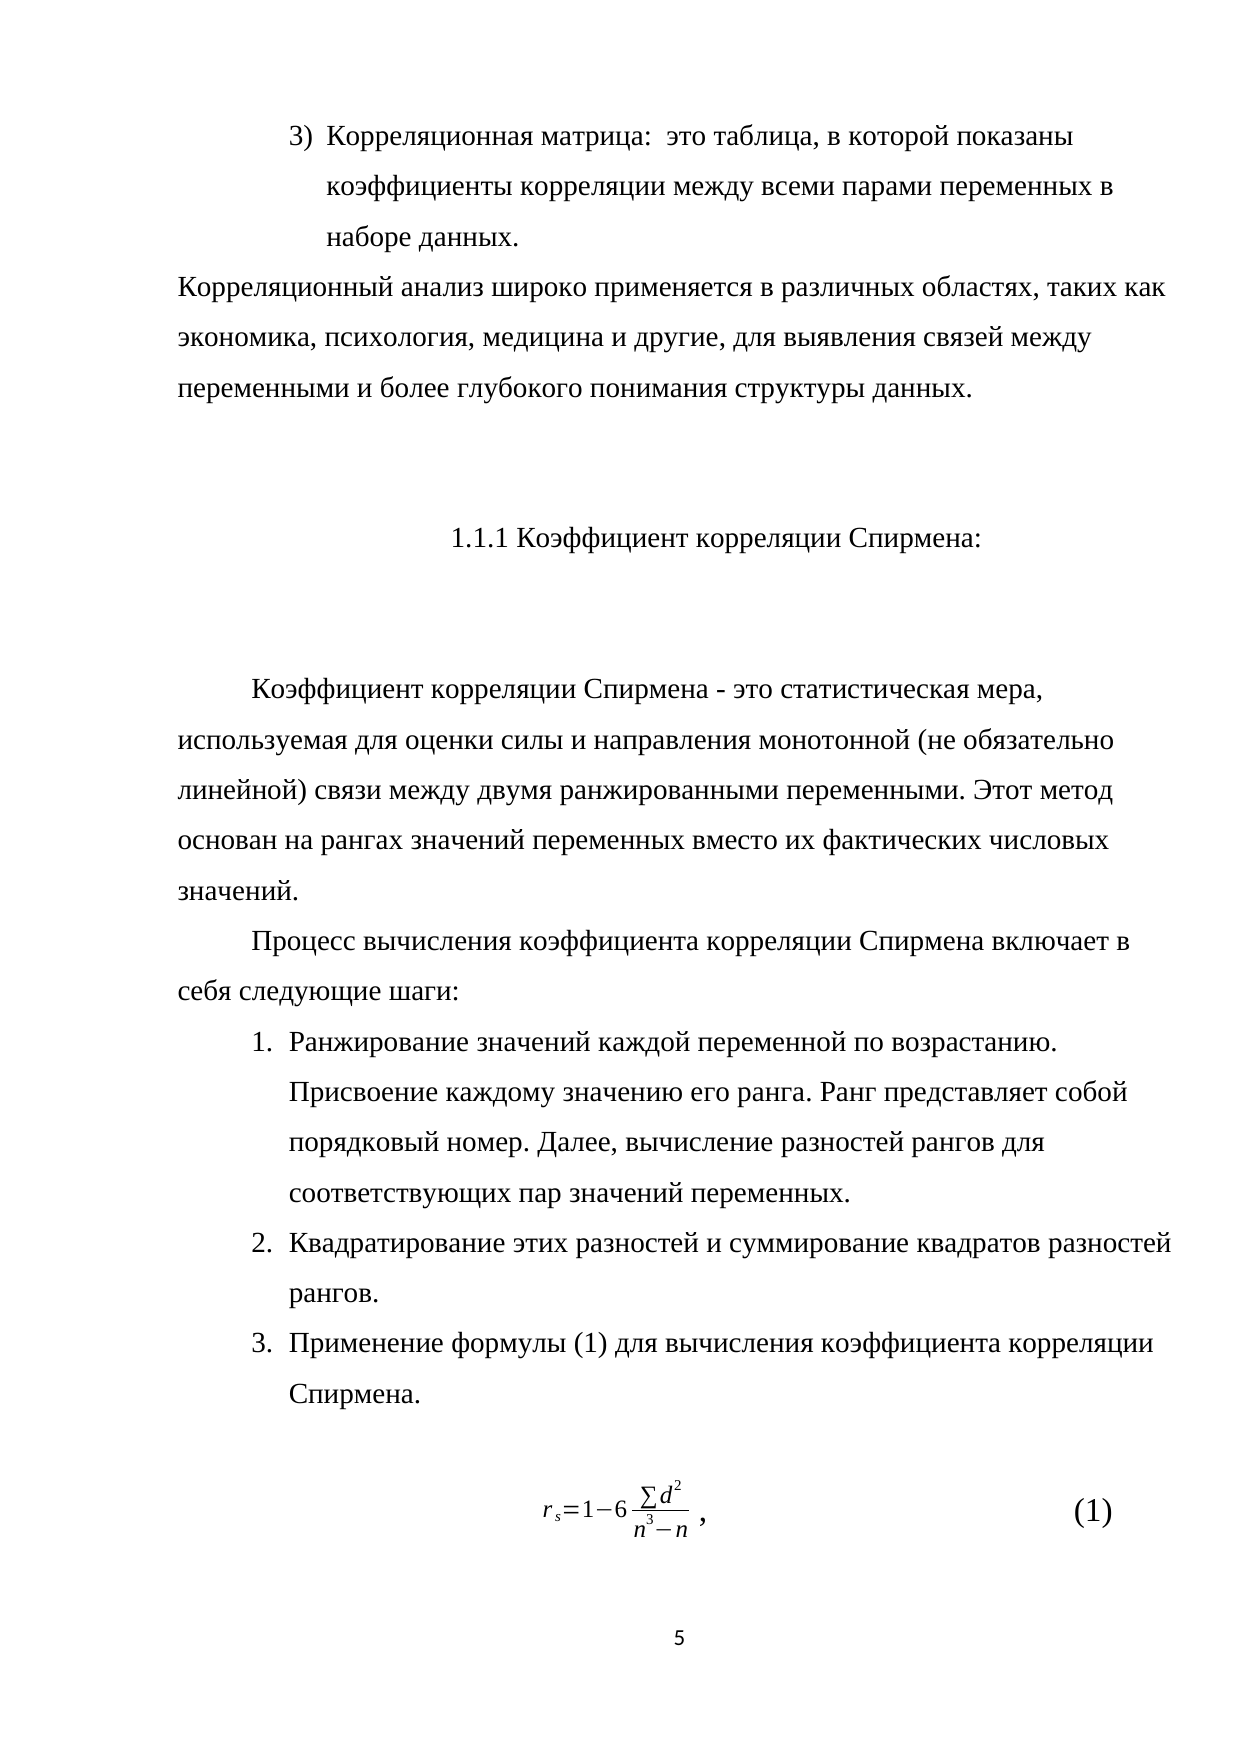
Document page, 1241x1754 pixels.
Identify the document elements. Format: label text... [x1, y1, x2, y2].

text Корреляционный анализ широко применяется в различных областях, таких как экономика, психология, медицина и другие, для выявления связей между переменными и более глубокого понимания структуры данных. [177, 269, 1181, 403]
list Ранжирование значений каждой переменной по возрастанию. Присвоение каждому значению его ранга. Ранг представляет собой порядковый номер. Далее, вычисление разностей рангов для соответствующих пар значений переменных. [251, 1024, 1181, 1208]
list Квадратирование этих разностей и суммирование квадратов разностей рангов. [251, 1225, 1181, 1309]
text Процесс вычисления коэффициента корреляции Спирмена включает в себя следующие шаги: [177, 923, 1181, 1007]
list Корреляционная матрица: это таблица, в которой показаны коэффициенты корреляции между всеми парами переменных в наборе данных. [288, 118, 1181, 252]
text Коэффициент корреляции Спирмена - это статистическая мера, используемая для оценки силы и направления монотонной (не обязательно линейной) связи между двумя ранжированными переменными. Этот метод основан на рангах значений переменных вместо их фактических числовых значений. [177, 672, 1181, 906]
text , (1) [177, 1477, 1181, 1543]
list Применение формулы (1) для вычисления коэффициента корреляции Спирмена. [251, 1326, 1181, 1409]
text 1.1.1 Коэффициент корреляции Спирмена: [177, 521, 1181, 554]
